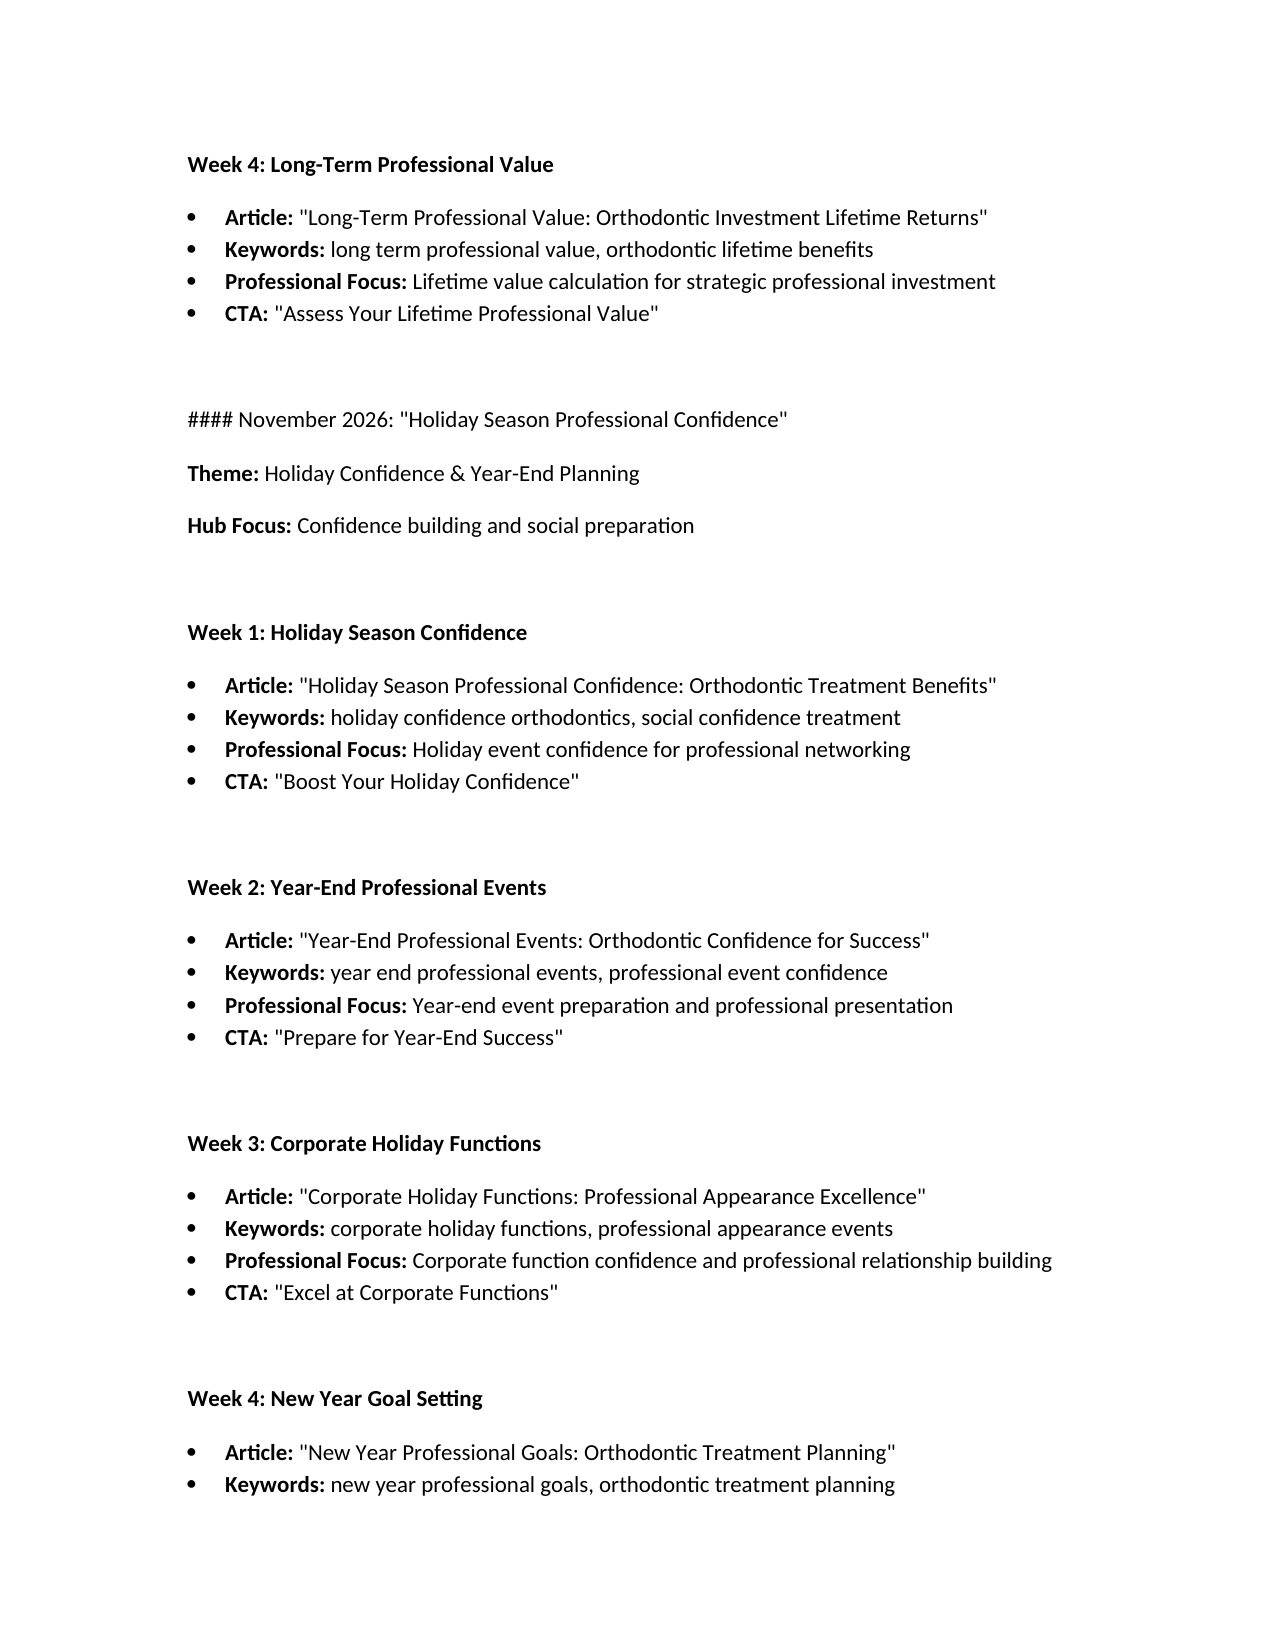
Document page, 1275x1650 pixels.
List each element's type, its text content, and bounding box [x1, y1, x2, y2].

list Article: "Long-Term Professional Value: Orthodontic Investment Lifetime Returns" [187, 203, 1087, 231]
list Keywords: new year professional goals, orthodontic treatment planning [187, 1470, 1087, 1498]
text #### November 2026: "Holiday Season Professional Confidence" [187, 406, 1087, 434]
list CTA: "Boost Your Holiday Confidence" [187, 767, 1087, 795]
list Professional Focus: Year-end event preparation and professional presentation [187, 991, 1087, 1019]
list Professional Focus: Lifetime value calculation for strategic professional investment [187, 267, 1087, 295]
text Week 4: New Year Goal Setting [187, 1384, 1087, 1413]
list CTA: "Prepare for Year-End Success" [187, 1023, 1087, 1051]
list Article: "Year-End Professional Events: Orthodontic Confidence for Success" [187, 926, 1087, 954]
text Week 4: Long-Term Professional Value [187, 150, 1087, 178]
list Keywords: corporate holiday functions, professional appearance events [187, 1214, 1087, 1242]
list Article: "Holiday Season Professional Confidence: Orthodontic Treatment Benefits" [187, 671, 1087, 699]
text Week 1: Holiday Season Confidence [187, 618, 1087, 646]
list Professional Focus: Corporate function confidence and professional relationship building [187, 1246, 1087, 1274]
list Keywords: year end professional events, professional event confidence [187, 958, 1087, 987]
list Professional Focus: Holiday event confidence for professional networking [187, 735, 1087, 763]
list Keywords: long term professional value, orthodontic lifetime benefits [187, 235, 1087, 263]
text Theme: Holiday Confidence & Year-End Planning [187, 459, 1087, 487]
list Keywords: holiday confidence orthodontics, social confidence treatment [187, 703, 1087, 731]
text Week 3: Corporate Holiday Functions [187, 1129, 1087, 1157]
list Article: "Corporate Holiday Functions: Professional Appearance Excellence" [187, 1182, 1087, 1210]
text Hub Focus: Confidence building and social preparation [187, 512, 1087, 540]
list CTA: "Assess Your Lifetime Professional Value" [187, 299, 1087, 328]
list CTA: "Excel at Corporate Functions" [187, 1278, 1087, 1307]
list Article: "New Year Professional Goals: Orthodontic Treatment Planning" [187, 1438, 1087, 1466]
text Week 2: Year-End Professional Events [187, 873, 1087, 901]
